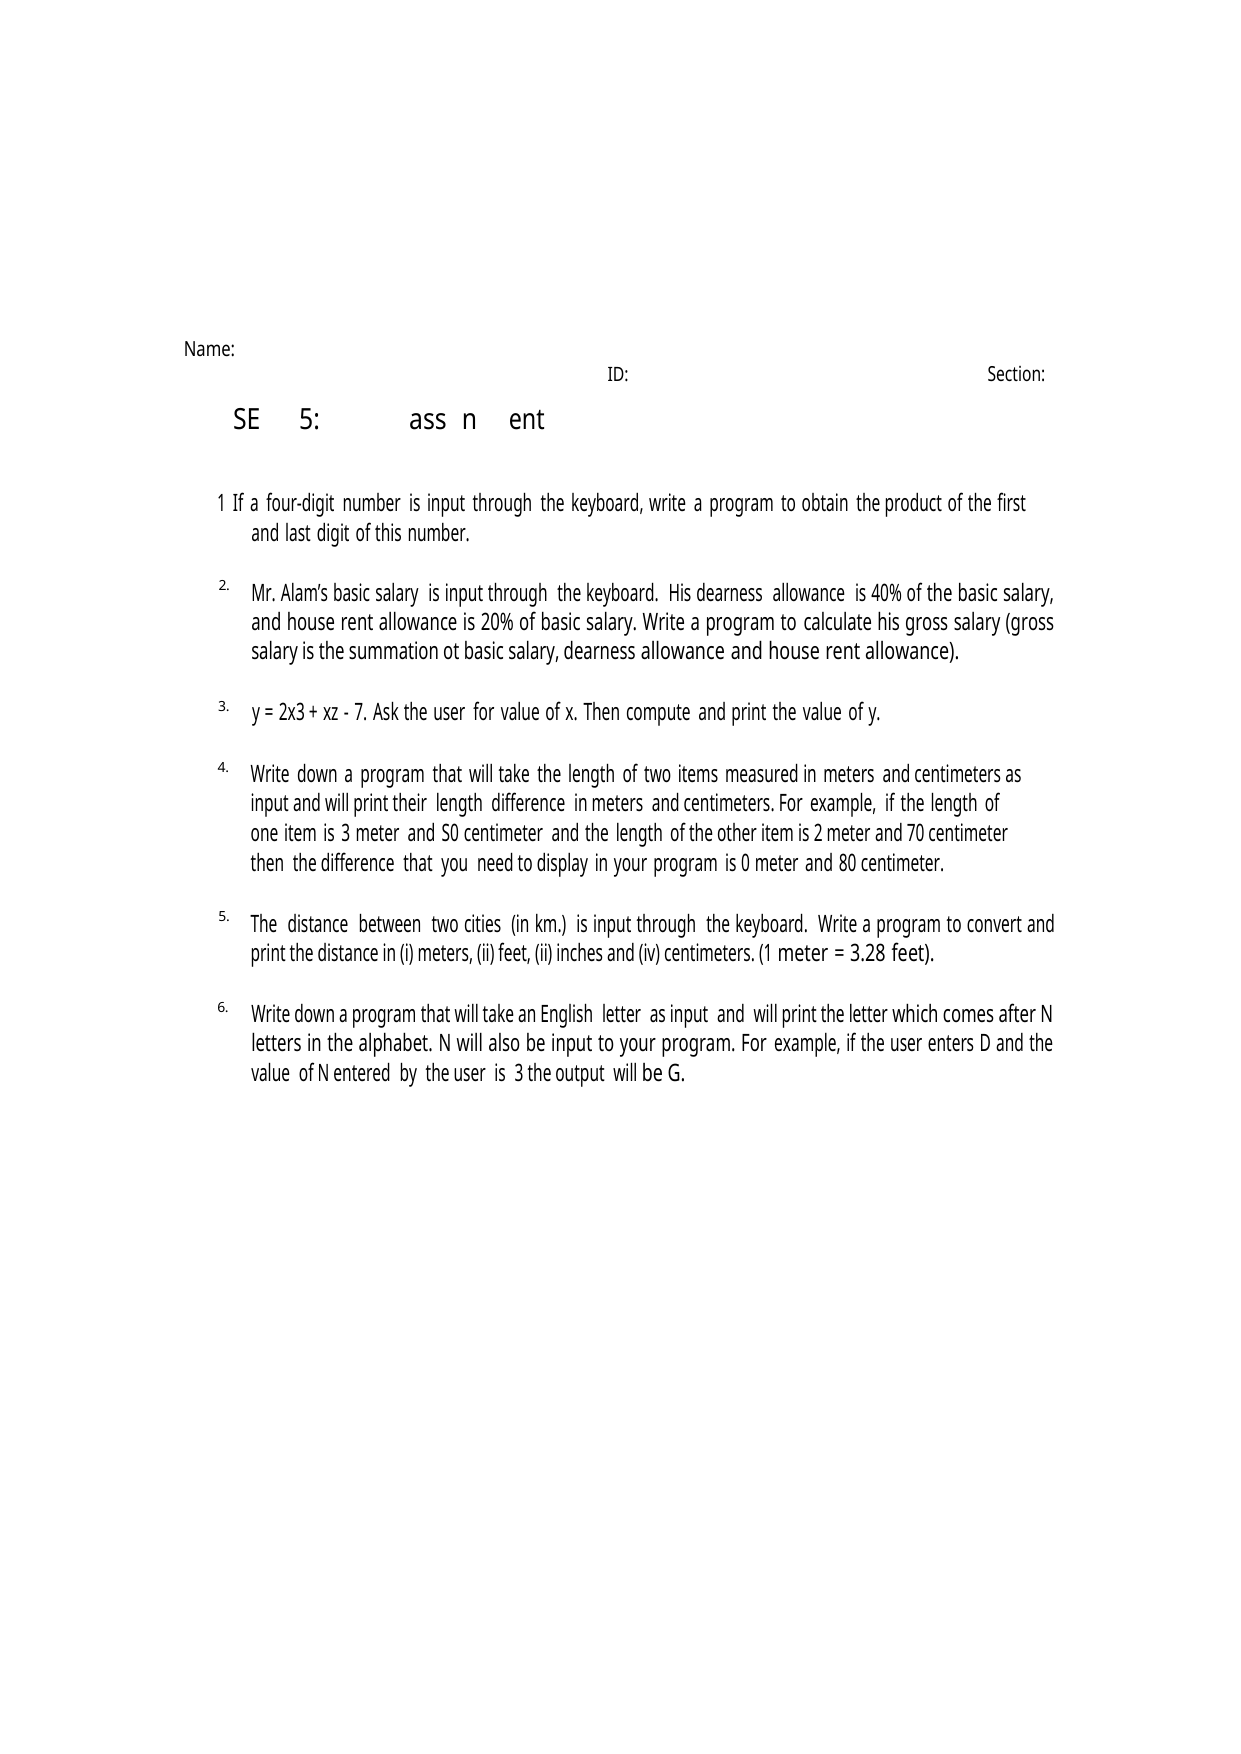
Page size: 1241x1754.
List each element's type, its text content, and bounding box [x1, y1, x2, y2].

text ID: Section: [607, 359, 1065, 388]
list Write down a program that will take an English letter as input and will print the letter which comes after N letters in the alphabet. N will also be input to your program. For example, if the user enters D and the value of N entered by the user is 3 the output will be G. [217, 999, 1053, 1089]
text 1 If a four-digit number is input through the keyboard, write a program to obtain the product of the first and last digit of this number. [217, 488, 1037, 548]
list Write down a program that will take the length of two items measured in meters and centimeters as input and will print their length difference in meters and centimeters. For example, if the length of one item is 3 meter and S0 centimeter and the length of the other item is 2 meter and 70 centimeter then the difference that you need to display in your program is 0 meter and 80 centimeter. [217, 759, 1022, 878]
list y = 2x3 + xz - 7. Ask the user for value of x. Then compute and print the value of y. [218, 695, 1065, 729]
list Mr. Alam’s basic salary is input through the keyboard. His dearness allowance is 40% of the basic salary, and house rent allowance is 20% of basic salary. Write a program to calculate his gross salary (gross salary is the summation ot basic salary, dearness allowance and house rent allowance). [218, 578, 1054, 667]
text Name: [183, 334, 554, 362]
list The distance between two cities (in km.) is input through the keyboard. Write a program to convert and print the distance in (i) meters, (ii) feet, (ii) inches and (iv) centimeters. (1 meter = 3.28 feet). [218, 909, 1055, 968]
text SE 5: ass n ent [233, 398, 554, 438]
